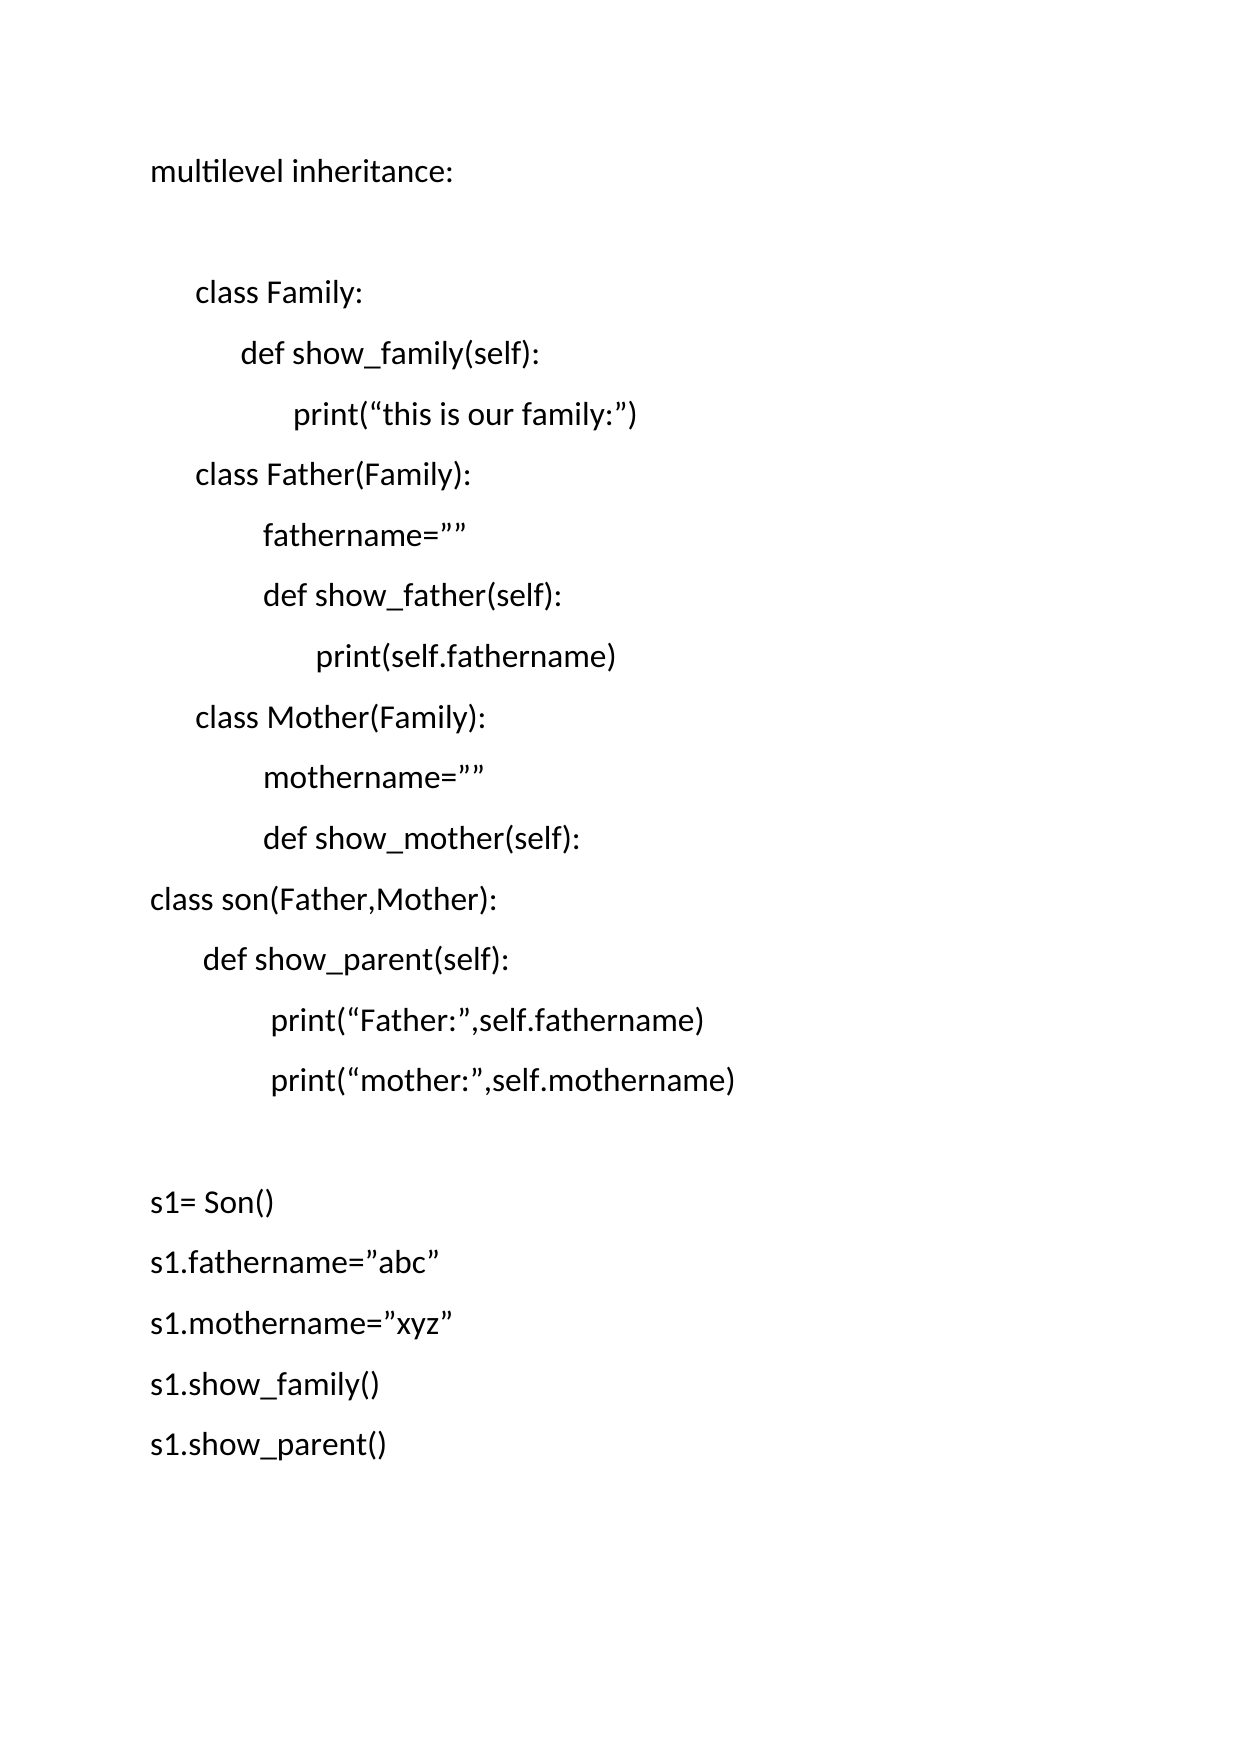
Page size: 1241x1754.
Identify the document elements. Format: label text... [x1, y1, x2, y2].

text s1.show_parent() [150, 1423, 1090, 1464]
text s1= Son() [150, 1181, 1090, 1221]
text class Mother(Family): [150, 696, 1090, 736]
text print(“Father:”,self.fathername) [150, 999, 1090, 1039]
text s1.mothername=”xyz” [150, 1302, 1090, 1343]
text s1.show_family() [150, 1362, 1090, 1403]
text mothername=”” [150, 756, 1090, 797]
text s1.fathername=”abc” [150, 1241, 1090, 1282]
text class Father(Family): [150, 453, 1090, 494]
text class Family: [150, 271, 1090, 312]
text print(“this is our family:”) [150, 392, 1090, 433]
text class son(Father,Mother): [150, 877, 1090, 918]
text print(self.fathername) [150, 635, 1090, 676]
text fathername=”” [150, 514, 1090, 554]
text def show_mother(self): [150, 817, 1090, 858]
text multilevel inheritance: [150, 150, 1090, 191]
text def show_family(self): [150, 332, 1090, 373]
text print(“mother:”,self.mothername) [150, 1059, 1090, 1100]
text def show_parent(self): [150, 938, 1090, 979]
text def show_father(self): [150, 574, 1090, 615]
